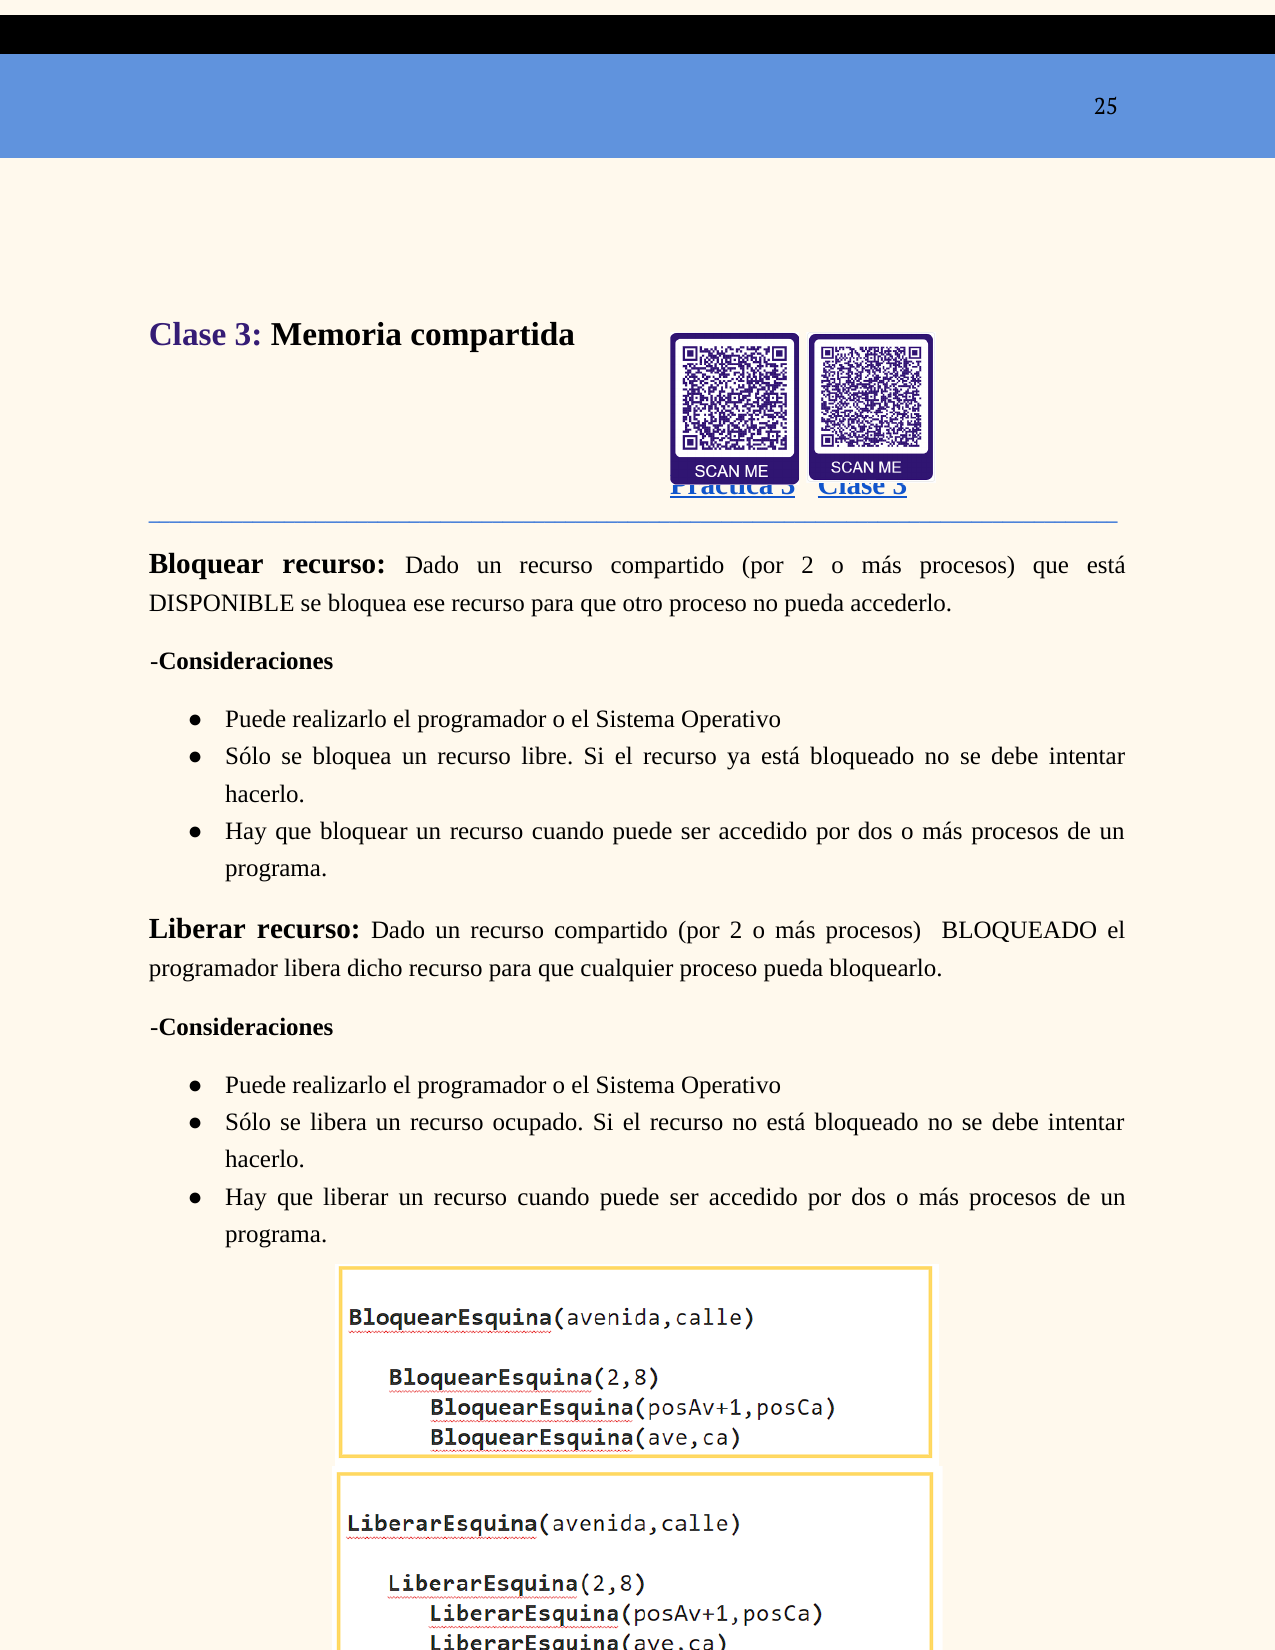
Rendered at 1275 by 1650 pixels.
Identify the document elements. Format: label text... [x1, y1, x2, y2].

list Hay que liberar un recurso cuando puede ser accedido por dos o más procesos de un programa. [187, 1182, 1127, 1248]
text -Consideraciones [148, 1012, 1127, 1040]
list Sólo se bloquea un recurso libre. Si el recurso ya está bloqueado no se debe intentar hacerlo. [187, 741, 1127, 807]
text Clase 3: Memoria compartida [148, 314, 1127, 352]
text Bloquear recurso: Dado un recurso compartido (por 2 o más procesos) que está DISPONIBLE se bloquea ese recurso para que otro proceso no pueda accederlo. [148, 546, 1127, 617]
picture [670, 332, 800, 485]
list Puede realizarlo el programador o el Sistema Operativo [187, 704, 1127, 733]
list Puede realizarlo el programador o el Sistema Operativo [187, 1070, 1127, 1098]
picture [806, 332, 936, 483]
list Hay que bloquear un recurso cuando puede ser accedido por dos o más procesos de un programa. [187, 816, 1127, 882]
picture [332, 1264, 943, 1650]
list Sólo se libera un recurso ocupado. Si el recurso no está bloqueado no se debe intentar hacerlo. [187, 1107, 1127, 1173]
text _____________________________________________________________________________________________ [148, 501, 1127, 525]
text -Consideraciones [148, 646, 1127, 675]
text Liberar recurso: Dado un recurso compartido (por 2 o más procesos) BLOQUEADO el programador libera dicho recurso para que cualquier proceso pueda bloquearlo. [148, 911, 1127, 982]
text Practica 3 Clase 3 [598, 467, 1127, 501]
